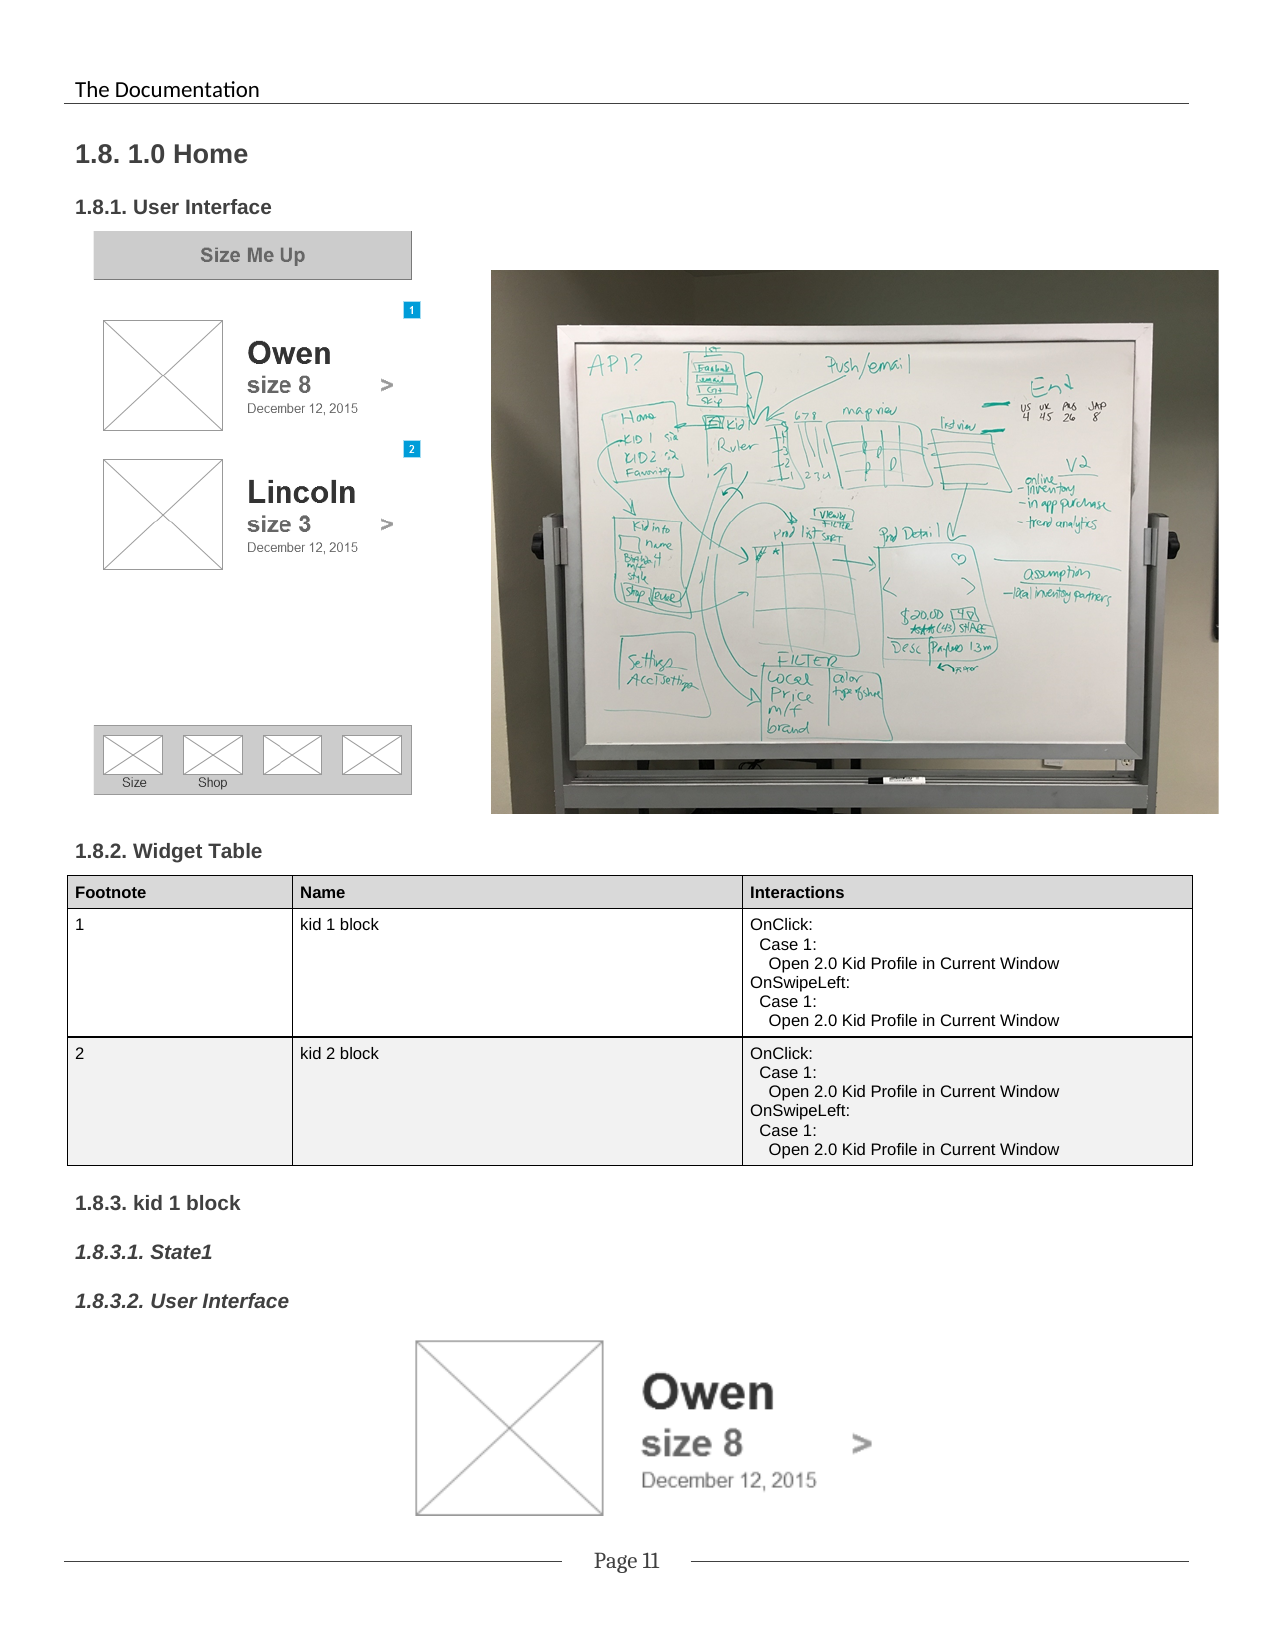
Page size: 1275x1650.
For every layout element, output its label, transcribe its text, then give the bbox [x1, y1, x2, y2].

subtitle State1 [75, 1240, 1200, 1264]
subtitle Widget Table [75, 839, 1200, 863]
table_cell OnClick: Case 1: Open 2.0 Kid Profile in Current Window OnSwipeLeft: Case 1: Open 2.0 Kid Profile in Current Window [743, 1038, 1192, 1165]
subtitle 1.0 Home [75, 138, 1200, 169]
table_cell OnClick: Case 1: Open 2.0 Kid Profile in Current Window OnSwipeLeft: Case 1: Open 2.0 Kid Profile in Current Window [743, 909, 1192, 1036]
table_header Footnote [68, 876, 292, 908]
table_cell 2 [68, 1038, 292, 1165]
subtitle User Interface [75, 194, 1200, 218]
table_header Name [293, 876, 742, 908]
subtitle kid 1 block [75, 1191, 1200, 1215]
subtitle User Interface [75, 1289, 1200, 1313]
table_header Interactions [743, 876, 1192, 908]
table_cell 1 [68, 909, 292, 1036]
table_cell kid 1 block [293, 909, 742, 1036]
table_cell kid 2 block [293, 1038, 742, 1165]
